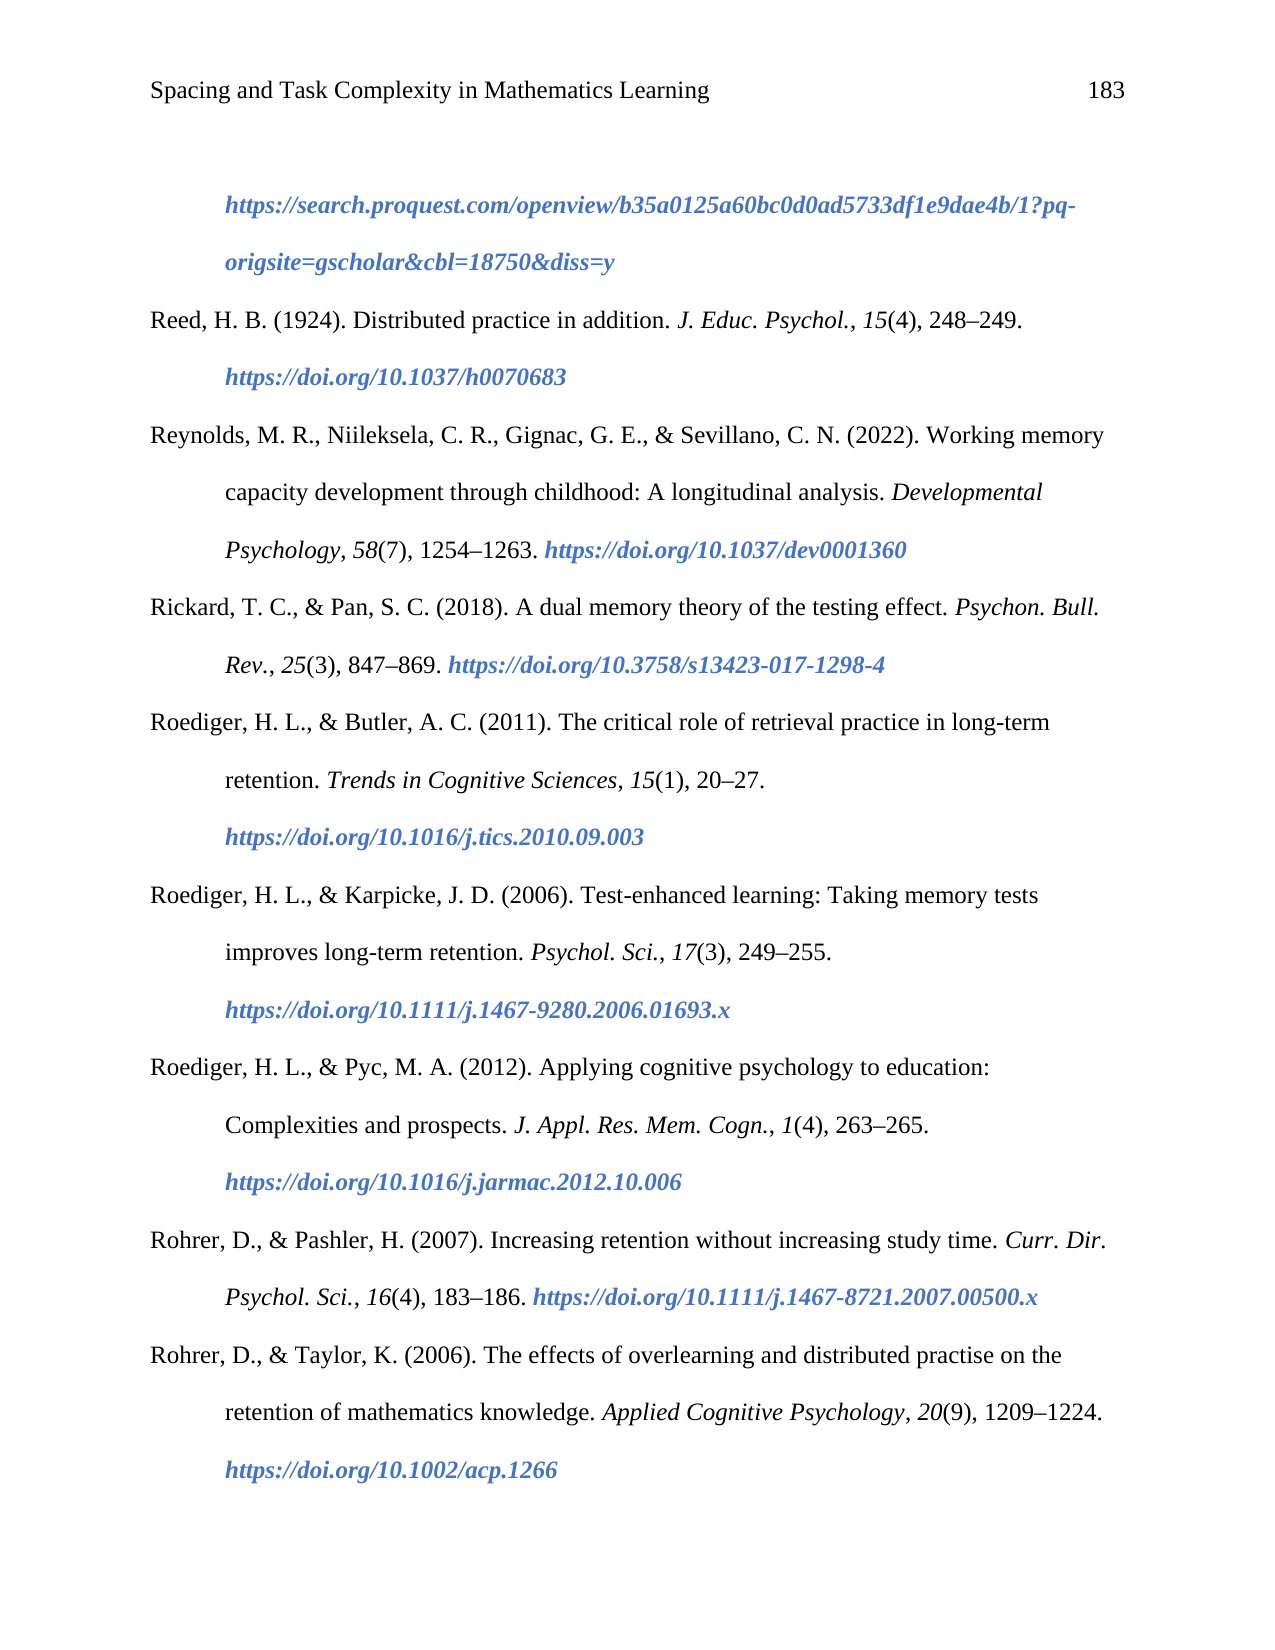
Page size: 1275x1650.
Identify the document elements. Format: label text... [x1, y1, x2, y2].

text Roediger, H. L., & Karpicke, J. D. (2006). Test-enhanced learning: Taking memory tests improves long-term retention. Psychol. Sci., 17(3), 249–255. https://doi.org/10.1111/j.1467-9280.2006.01693.x [150, 880, 1125, 1024]
text Roediger, H. L., & Pyc, M. A. (2012). Applying cognitive psychology to education: Complexities and prospects. J. Appl. Res. Mem. Cogn., 1(4), 263–265. https://doi.org/10.1016/j.jarmac.2012.10.006 [150, 1052, 1125, 1196]
text Reed, H. B. (1924). Distributed practice in addition. J. Educ. Psychol., 15(4), 248–249. https://doi.org/10.1037/h0070683 [150, 305, 1125, 391]
text Roediger, H. L., & Butler, A. C. (2011). The critical role of retrieval practice in long-term retention. Trends in Cognitive Sciences, 15(1), 20–27. https://doi.org/10.1016/j.tics.2010.09.003 [150, 707, 1125, 851]
text Rickard, T. C., & Pan, S. C. (2018). A dual memory theory of the testing effect. Psychon. Bull. Rev., 25(3), 847–869. https://doi.org/10.3758/s13423-017-1298-4 [150, 592, 1125, 679]
text Rohrer, D., & Pashler, H. (2007). Increasing retention without increasing study time. Curr. Dir. Psychol. Sci., 16(4), 183–186. https://doi.org/10.1111/j.1467-8721.2007.00500.x [150, 1225, 1125, 1311]
text Reynolds, M. R., Niileksela, C. R., Gignac, G. E., & Sevillano, C. N. (2022). Working memory capacity development through childhood: A longitudinal analysis. Developmental Psychology, 58(7), 1254–1263. https://doi.org/10.1037/dev0001360 [150, 420, 1125, 564]
text Rohrer, D., & Taylor, K. (2006). The effects of overlearning and distributed practise on the retention of mathematics knowledge. Applied Cognitive Psychology, 20(9), 1209–1224. https://doi.org/10.1002/acp.1266 [150, 1340, 1125, 1484]
